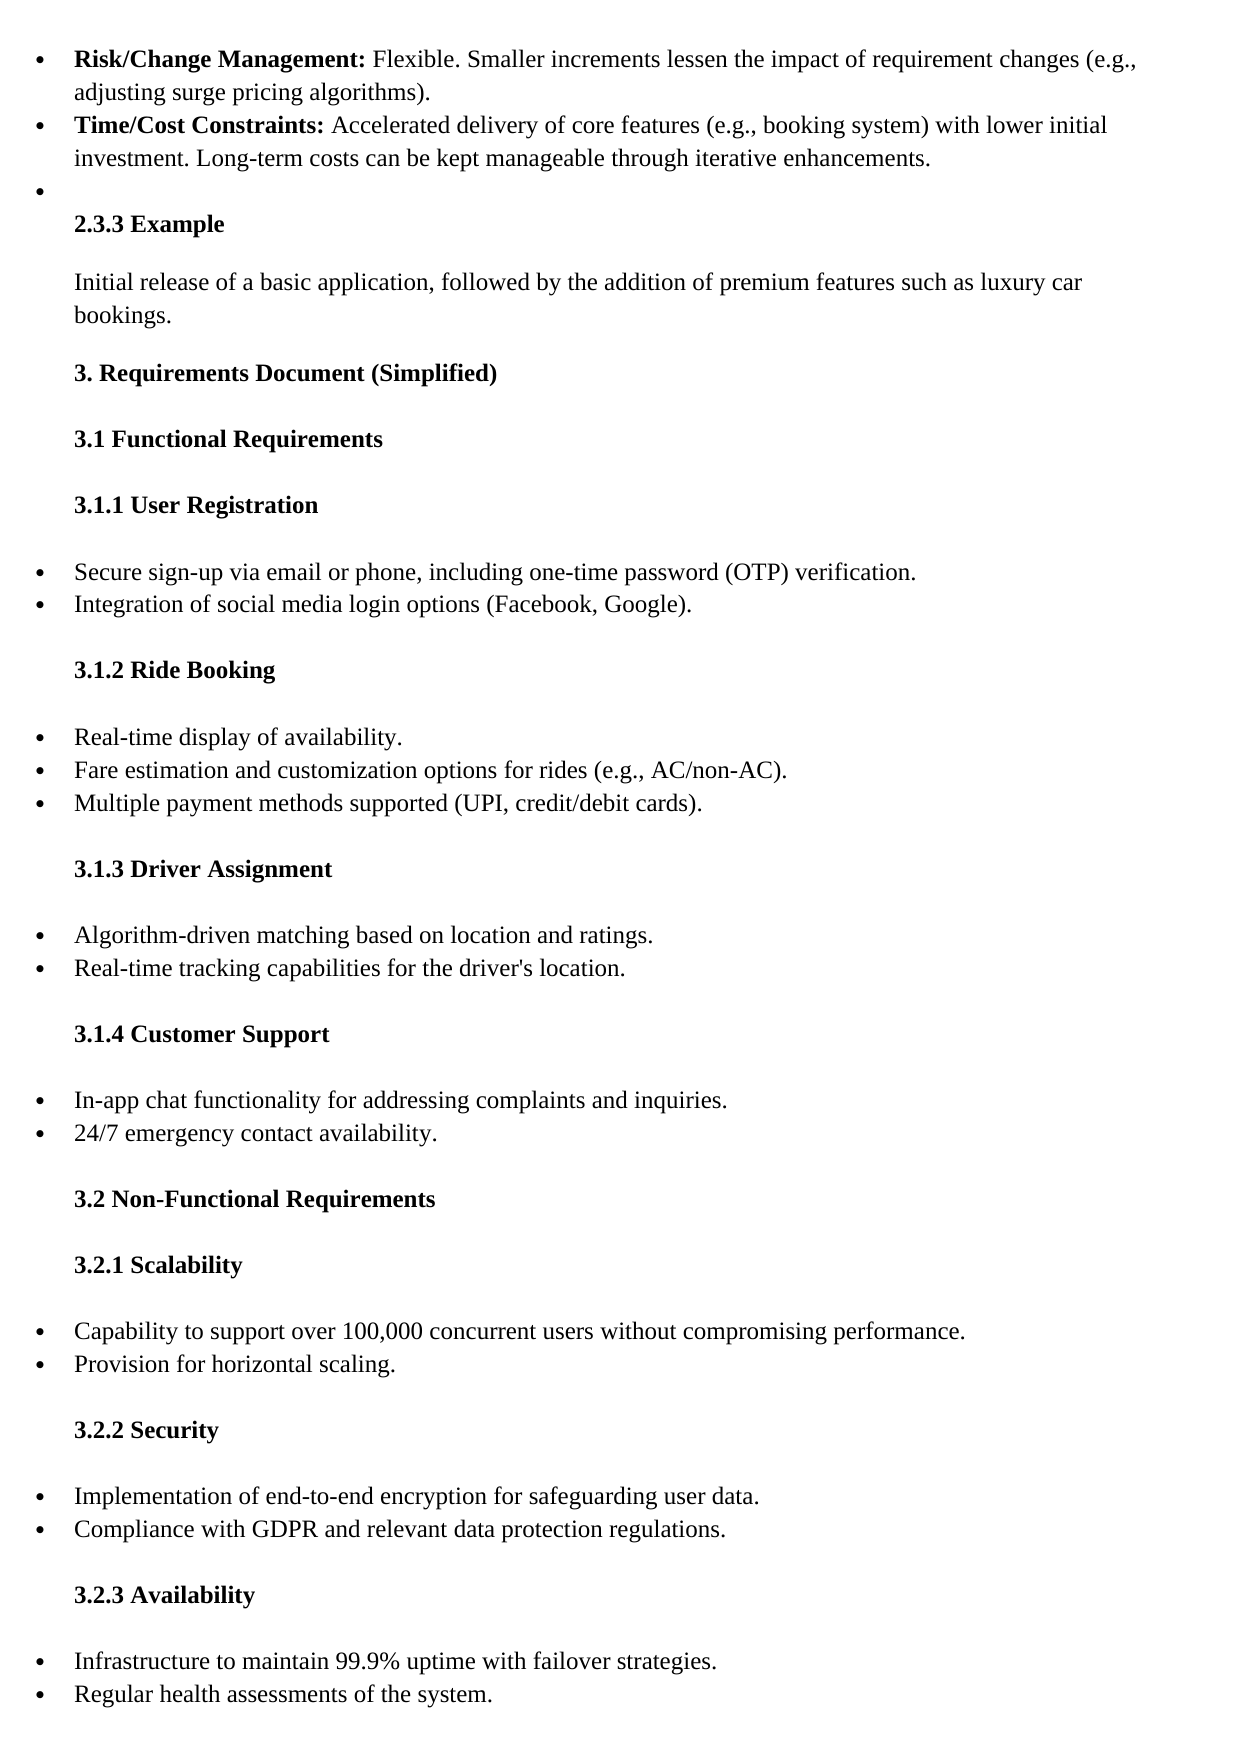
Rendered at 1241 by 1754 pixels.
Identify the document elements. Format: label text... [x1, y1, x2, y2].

text 3.2.1 Scalability [74, 1250, 1181, 1279]
text 3.2 Non-Functional Requirements [74, 1184, 1181, 1213]
list Fare estimation and customization options for rides (e.g., AC/non-AC). [36, 755, 1181, 783]
list Infrastructure to maintain 99.9% uptime with failover strategies. [36, 1646, 1181, 1675]
list Provision for horizontal scaling. [36, 1349, 1181, 1378]
list Algorithm-driven matching based on location and ratings. [36, 920, 1181, 948]
text 3.1.1 User Registration [74, 491, 1181, 519]
list Risk/Change Management: Flexible. Smaller increments lessen the impact of requirement changes (e.g., adjusting surge pricing algorithms). [36, 44, 1181, 106]
list In-app chat functionality for addressing complaints and inquiries. [36, 1085, 1181, 1114]
text 3.2.2 Security [74, 1415, 1181, 1444]
text 3.1.2 Ride Booking [74, 656, 1181, 684]
text Initial release of a basic application, followed by the addition of premium features such as luxury car bookings. [74, 267, 1181, 329]
list Secure sign-up via email or phone, including one-time password (OTP) verification. [36, 557, 1181, 585]
list Compliance with GDPR and relevant data protection regulations. [36, 1514, 1181, 1543]
text 3.1.3 Driver Assignment [74, 854, 1181, 882]
list Integration of social media login options (Facebook, Google). [36, 589, 1181, 618]
list Implementation of end-to-end encryption for safeguarding user data. [36, 1481, 1181, 1510]
text 3. Requirements Document (Simplified) [74, 358, 1181, 387]
text 3.2.3 Availability [74, 1580, 1181, 1609]
text 3.1.4 Customer Support [74, 1019, 1181, 1048]
list Real-time tracking capabilities for the driver's location. [36, 953, 1181, 982]
text 2.3.3 Example [74, 209, 1181, 238]
list Regular health assessments of the system. [36, 1679, 1181, 1708]
list Real-time display of availability. [36, 722, 1181, 750]
list 24/7 emergency contact availability. [36, 1118, 1181, 1147]
list Time/Cost Constraints: Accelerated delivery of core features (e.g., booking system) with lower initial investment. Long-term costs can be kept manageable through iterative enhancements. [36, 110, 1181, 172]
text 3.1 Functional Requirements [74, 424, 1181, 453]
list Multiple payment methods supported (UPI, credit/debit cards). [36, 788, 1181, 816]
list Capability to support over 100,000 concurrent users without compromising performance. [36, 1316, 1181, 1345]
